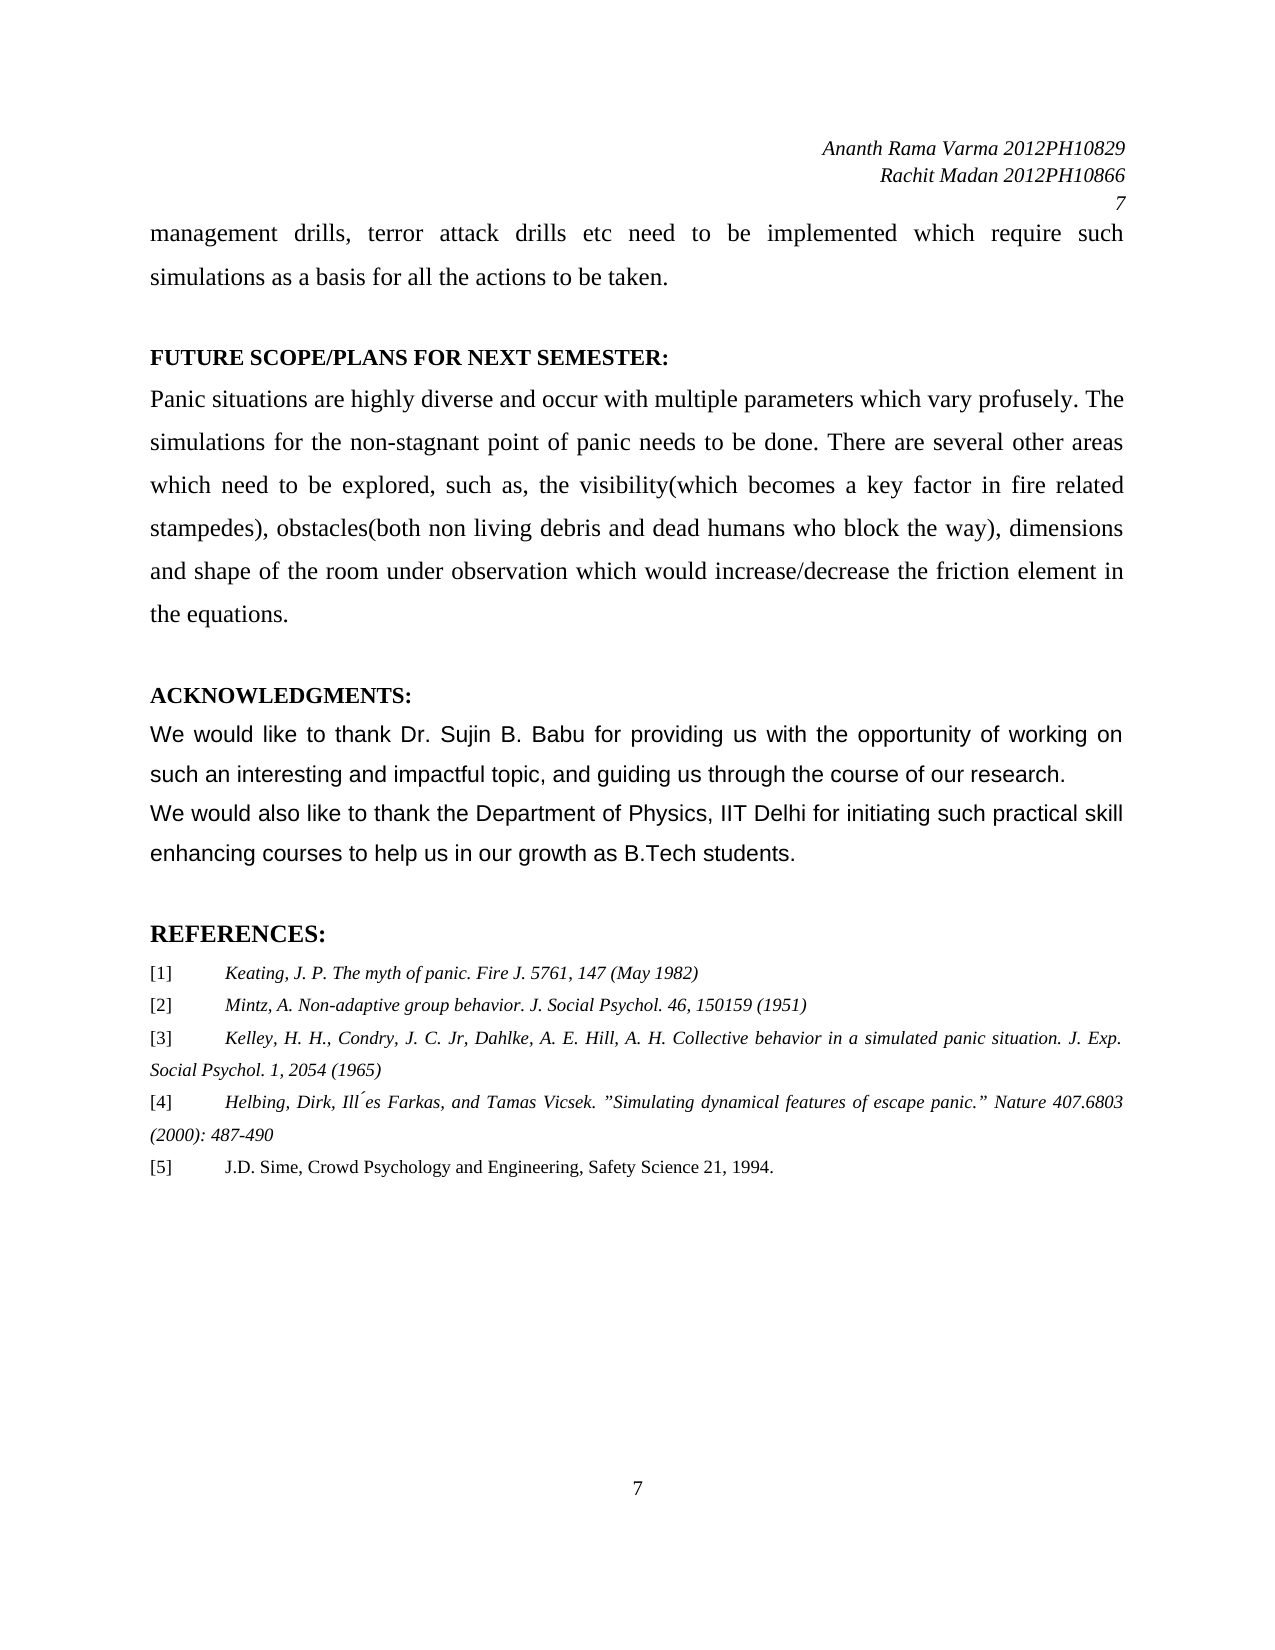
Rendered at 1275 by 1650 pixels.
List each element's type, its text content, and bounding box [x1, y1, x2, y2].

text FUTURE SCOPE/PLANS FOR NEXT SEMESTER: [150, 344, 1125, 371]
text [4] Helbing, Dirk, Ill ́es Farkas, and Tamas Vicsek. ”Simulating dynamical features of escape panic.” Nature 407.6803 (2000): 487-490 [150, 1091, 1125, 1145]
text Panic situations are highly diverse and occur with multiple parameters which vary profusely. The simulations for the non-stagnant point of panic needs to be done. There are several other areas which need to be explored, such as, the visibility(which becomes a key factor in fire related stampedes), obstacles(both non living debris and dead humans who block the way), dimensions and shape of the room under observation which would increase/decrease the friction element in the equations. [150, 384, 1125, 628]
text We would also like to thank the Department of Physics, IIT Delhi for initiating such practical skill enhancing courses to help us in our growth as B.Tech students. [150, 800, 1125, 866]
text REFERENCES: [150, 919, 1125, 948]
text [1] Keating, J. P. The myth of panic. Fire J. 5761, 147 (May 1982) [150, 962, 1125, 983]
text We would like to thank Dr. Sujin B. Babu for providing us with the opportunity of working on such an interesting and impactful topic, and guiding us through the course of our research. [150, 721, 1125, 787]
text [2] Mintz, A. Non-adaptive group behavior. J. Social Psychol. 46, 150159 (1951) [150, 994, 1125, 1016]
text [3] Kelley, H. H., Condry, J. C. Jr, Dahlke, A. E. Hill, A. H. Collective behavior in a simulated panic situation. J. Exp. Social Psychol. 1, 2054 (1965) [150, 1027, 1125, 1080]
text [150, 218, 1125, 290]
text [5] J.D. Sime, Crowd Psychology and Engineering, Safety Science 21, 1994. [150, 1156, 1125, 1177]
text ACKNOWLEDGMENTS: [150, 682, 1125, 708]
